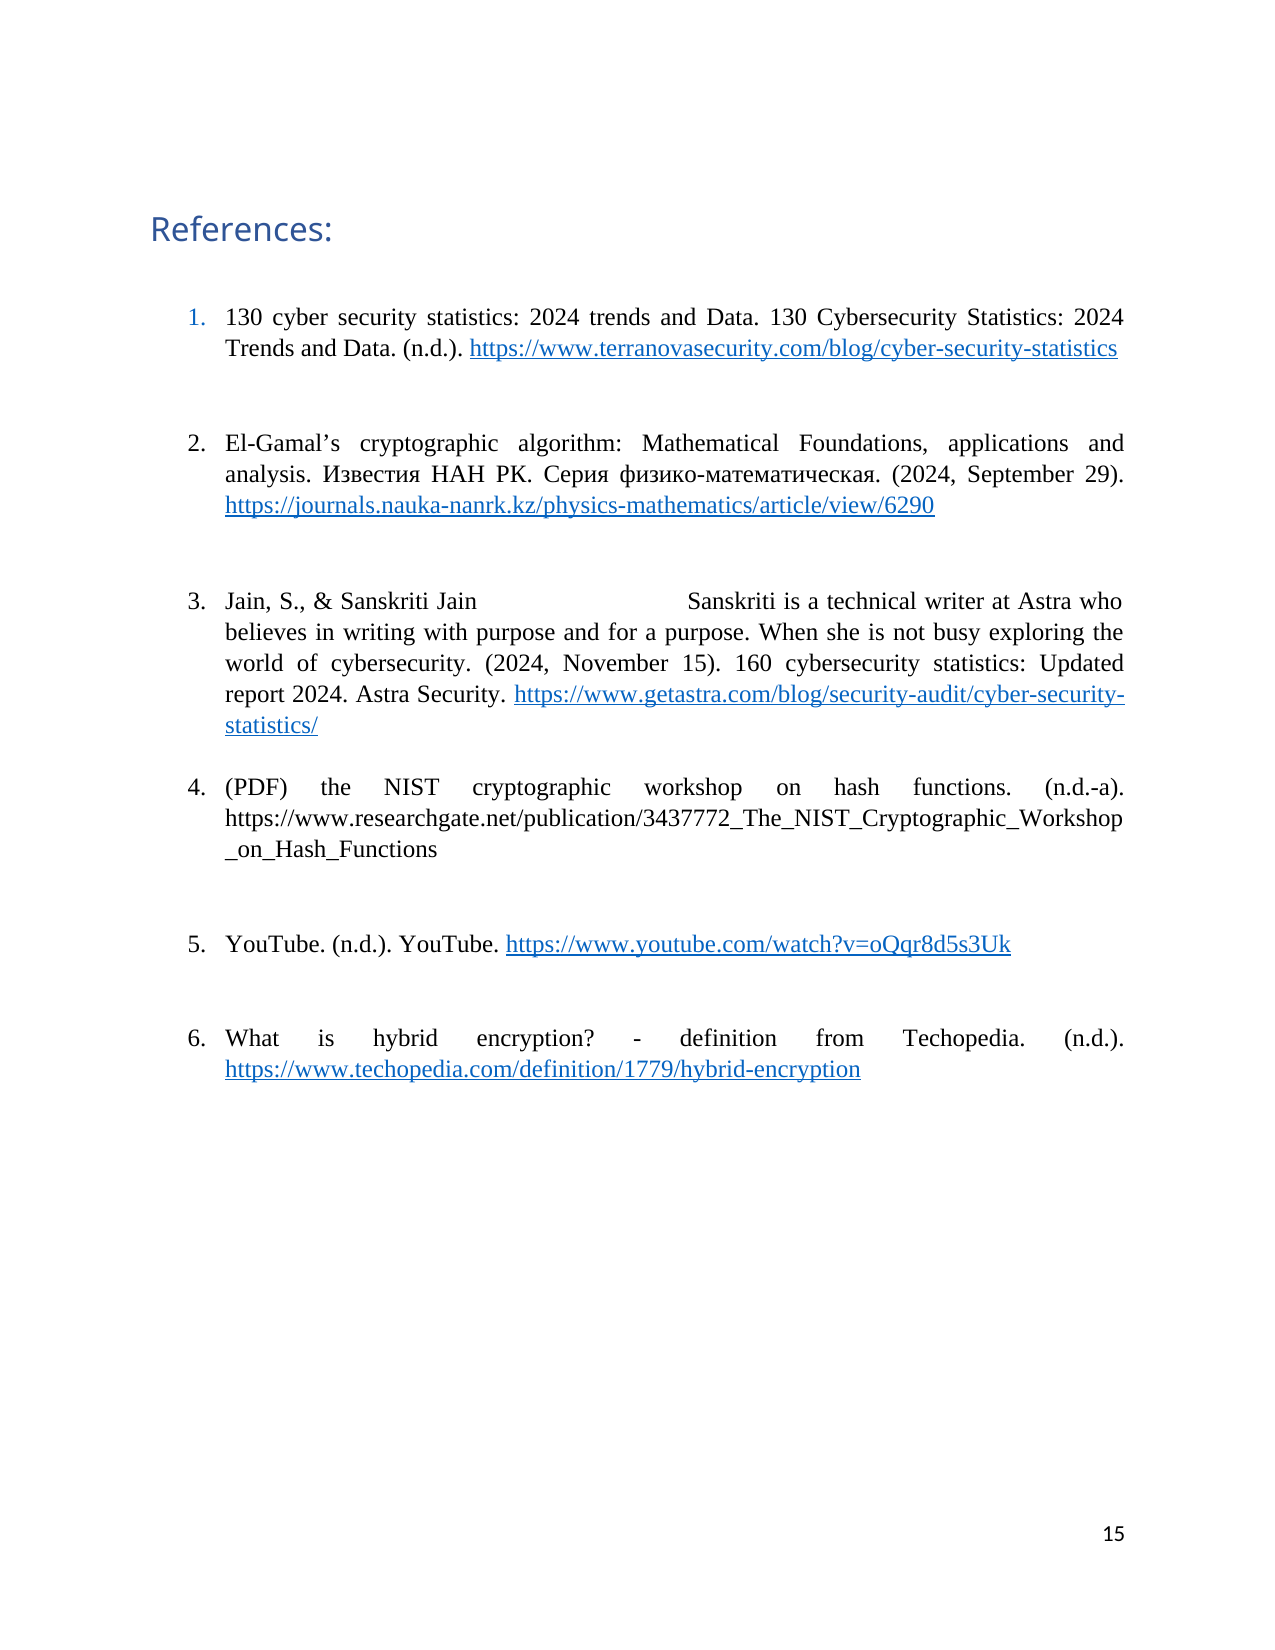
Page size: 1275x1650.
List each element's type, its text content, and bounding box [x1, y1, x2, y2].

list El-Gamal’s cryptographic algorithm: Mathematical Foundations, applications and analysis. Известия НАН РК. Серия физико-математическая. (2024, September 29). https://journals.nauka-nanrk.kz/physics-mathematics/article/view/6290 [187, 428, 1125, 519]
list (PDF) the NIST cryptographic workshop on hash functions. (n.d.-a). https://www.researchgate.net/publication/3437772_The_NIST_Cryptographic_Workshop_on_Hash_Functions [187, 772, 1125, 863]
list What is hybrid encryption? - definition from Techopedia. (n.d.). https://www.techopedia.com/definition/1779/hybrid-encryption [187, 1023, 1125, 1082]
subtitle References: [150, 206, 1125, 251]
list YouTube. (n.d.). YouTube. https://www.youtube.com/watch?v=oQqr8d5s3Uk [187, 929, 1125, 958]
list Jain, S., & Sanskriti Jain Sanskriti is a technical writer at Astra who believes in writing with purpose and for a purpose. When she is not busy exploring the world of cybersecurity. (2024, November 15). 160 cybersecurity statistics: Updated report 2024. Astra Security. https://www.getastra.com/blog/security-audit/cyber-security-statistics/ [187, 586, 1125, 739]
list 130 cyber security statistics: 2024 trends and Data. 130 Cybersecurity Statistics: 2024 Trends and Data. (n.d.). https://www.terranovasecurity.com/blog/cyber-security-statistics [187, 302, 1125, 362]
